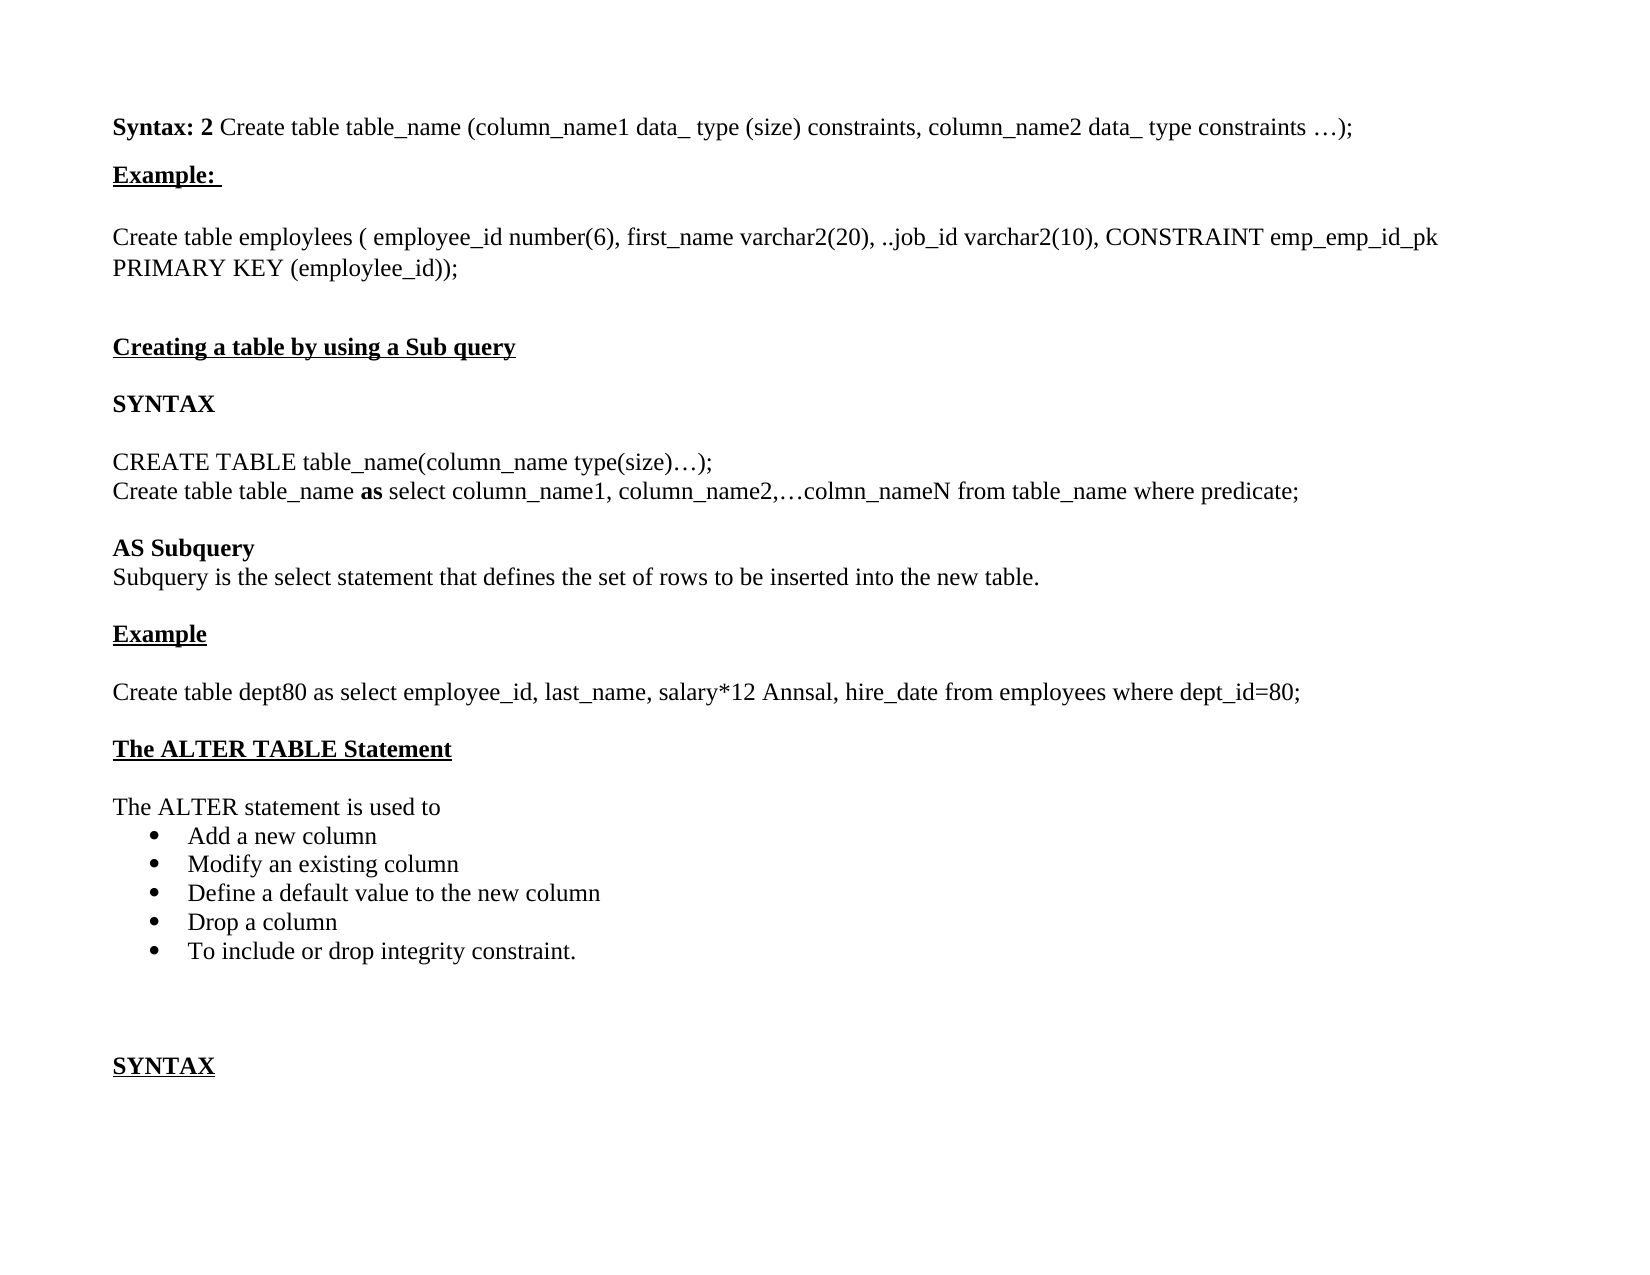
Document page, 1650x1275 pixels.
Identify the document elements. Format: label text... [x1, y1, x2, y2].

text AS Subquery [112, 533, 1500, 562]
list Modify an existing column [150, 849, 1500, 878]
text SYNTAX [112, 1051, 1500, 1079]
text SYNTAX [112, 389, 1500, 418]
list Define a default value to the new column [150, 878, 1500, 907]
text Create table dept80 as select employee_id, last_name, salary*12 Annsal, hire_date from employees where dept_id=80; [112, 677, 1500, 706]
text Creating a table by using a Sub query [112, 332, 1500, 361]
text The ALTER statement is used to [112, 792, 1500, 821]
list Add a new column [150, 821, 1500, 849]
text The ALTER TABLE Statement [112, 734, 1500, 763]
text Syntax: 2 Create table table_name (column_name1 data_ type (size) constraints, column_name2 data_ type constraints …); [112, 112, 1500, 141]
list Drop a column [150, 907, 1500, 936]
text Create table employlees ( employee_id number(6), first_name varchar2(20), ..job_id varchar2(10), CONSTRAINT emp_emp_id_pk PRIMARY KEY (employlee_id)); [112, 222, 1500, 282]
list To include or drop integrity constraint. [150, 936, 1500, 964]
text Example: [112, 160, 1500, 189]
text Subquery is the select statement that defines the set of rows to be inserted into the new table. [112, 562, 1500, 591]
text CREATE TABLE table_name(column_name type(size)…); [112, 447, 1500, 476]
text Create table table_name as select column_name1, column_name2,…colmn_nameN from table_name where predicate; [112, 476, 1500, 504]
text Example [112, 619, 1500, 648]
